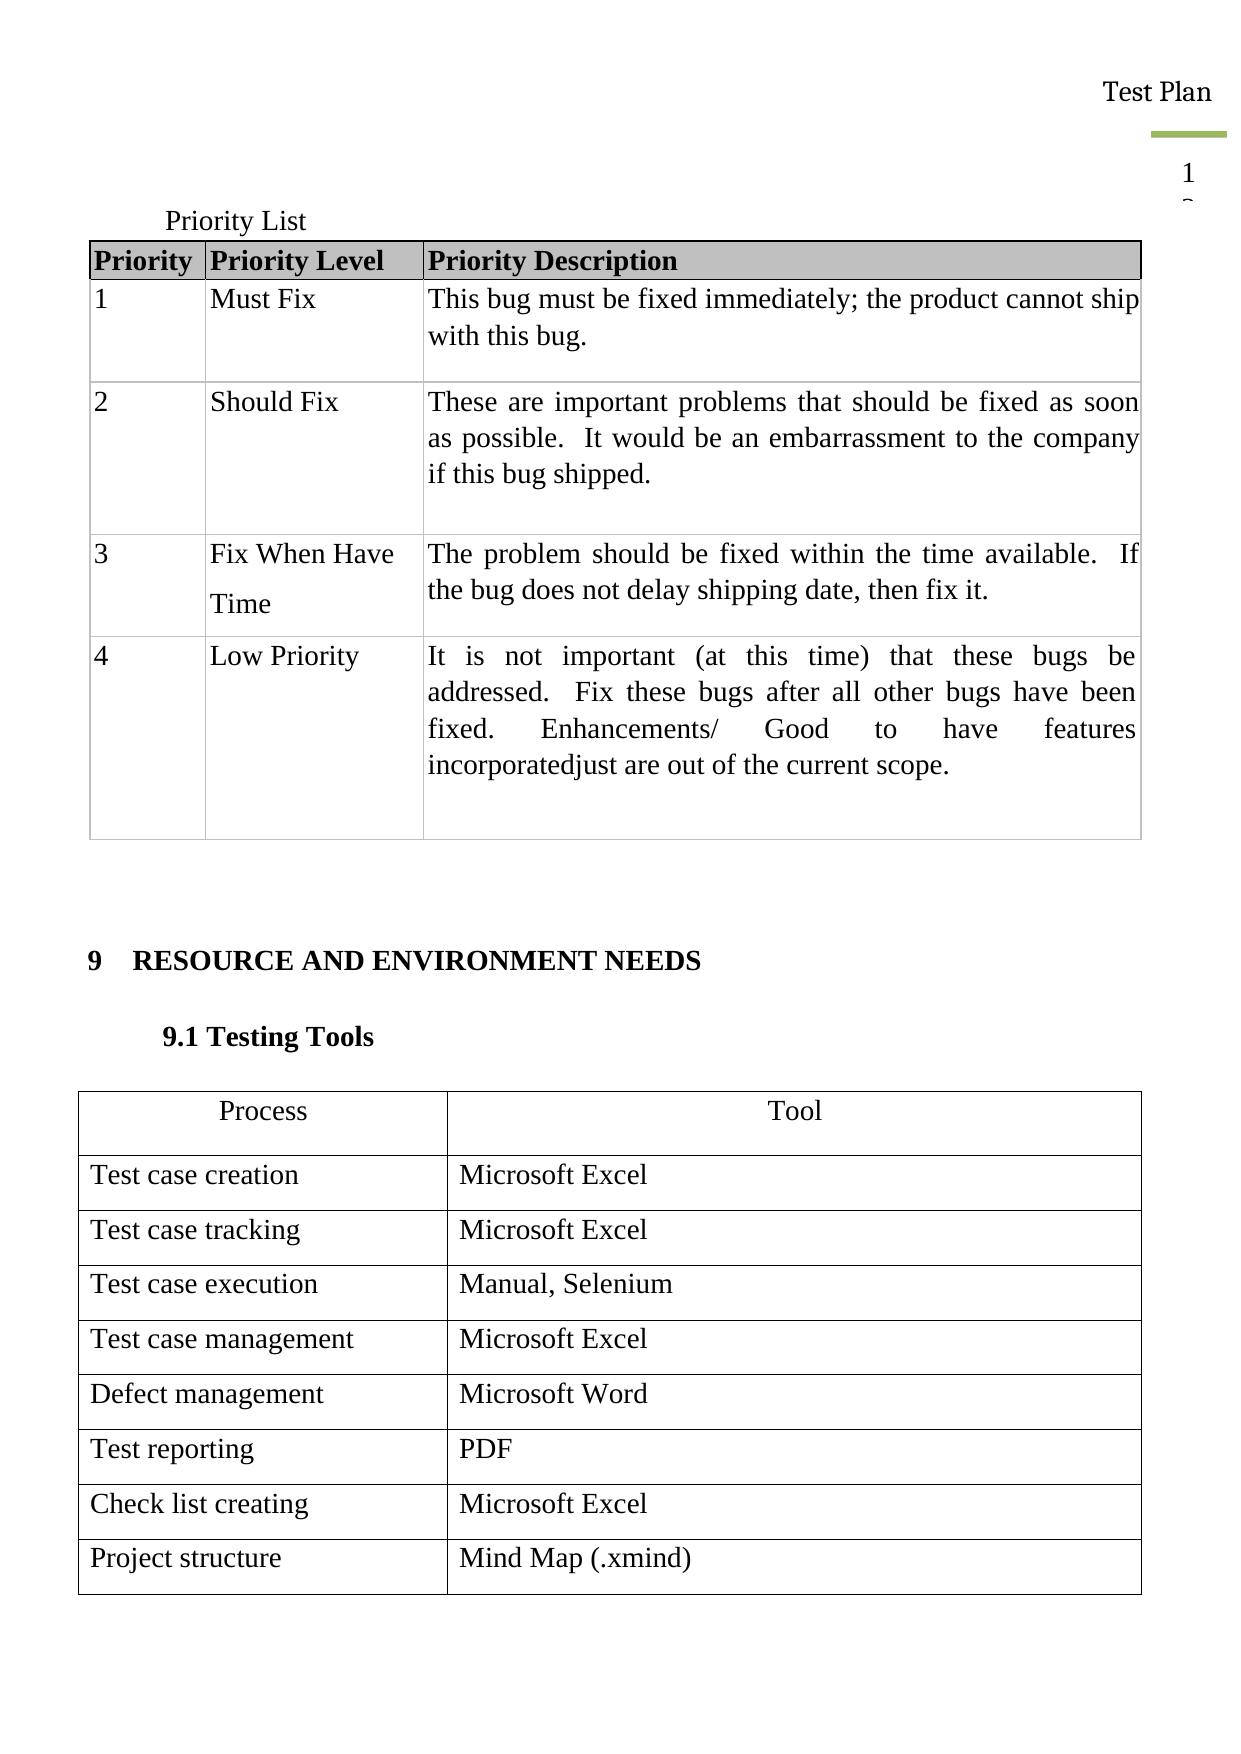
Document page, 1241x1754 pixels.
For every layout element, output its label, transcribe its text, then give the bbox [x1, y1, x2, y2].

table_cell Microsoft Excel [448, 1485, 767, 1539]
table_header Priority Level [206, 242, 423, 279]
table_cell [767, 1321, 1141, 1374]
table_cell [767, 1156, 1141, 1210]
table_cell 2 [91, 383, 205, 534]
table_cell 1 [91, 280, 205, 381]
table_cell Must Fix [206, 280, 423, 381]
subtitle Priority List [165, 203, 1152, 237]
table_cell Project structure [79, 1540, 447, 1593]
table_cell Mind Map (.xmind) [448, 1540, 767, 1593]
table_cell 4 [91, 637, 205, 839]
table_cell Microsoft Excel [448, 1321, 767, 1374]
table_cell Microsoft Word [448, 1375, 767, 1429]
table_cell Test case execution [79, 1266, 447, 1319]
table_header Priority Description [424, 242, 1140, 279]
table_cell Test case management [79, 1321, 447, 1374]
table_cell [767, 1211, 1141, 1265]
table_cell Should Fix [206, 383, 423, 534]
table_cell This bug must be fixed immediately; the product cannot ship with this bug. [424, 280, 1140, 381]
table_header Priority [91, 242, 205, 279]
table_cell Test case creation [79, 1156, 447, 1210]
table_cell The problem should be fixed within the time available. If the bug does not delay shipping date, then fix it. [424, 535, 1140, 636]
table_cell [767, 1430, 1141, 1484]
table_cell Check list creating [79, 1485, 447, 1539]
table_header Tool [767, 1092, 1141, 1155]
table_cell It is not important (at this time) that these bugs be addressed. Fix these bugs after all other bugs have been fixed. Enhancements/ Good to have features incorporatedjust are out of the current scope. [424, 637, 1140, 839]
picture [1151, 131, 1227, 207]
table_cell PDF [448, 1430, 767, 1484]
subtitle Testing Tools [162, 1019, 1152, 1052]
table_cell Fix When Have Time [206, 535, 423, 636]
table_cell Test reporting [79, 1430, 447, 1484]
table_cell Microsoft Excel [448, 1156, 767, 1210]
table_header [448, 1092, 767, 1155]
table_cell Test case tracking [79, 1211, 447, 1265]
table_cell [767, 1375, 1141, 1429]
table_header Process [79, 1092, 447, 1155]
table_cell Low Priority [206, 637, 423, 839]
table_cell Manual, Selenium [448, 1266, 767, 1319]
table_cell These are important problems that should be fixed as soon as possible. It would be an embarrassment to the company if this bug shipped. [424, 383, 1140, 534]
table_cell [767, 1266, 1141, 1319]
subtitle RESOURCE AND ENVIRONMENT NEEDS [87, 943, 1152, 977]
table_cell Defect management [79, 1375, 447, 1429]
table_cell 3 [91, 535, 205, 636]
table_cell Microsoft Excel [448, 1211, 767, 1265]
table_cell [767, 1485, 1141, 1539]
table_cell [767, 1540, 1141, 1593]
